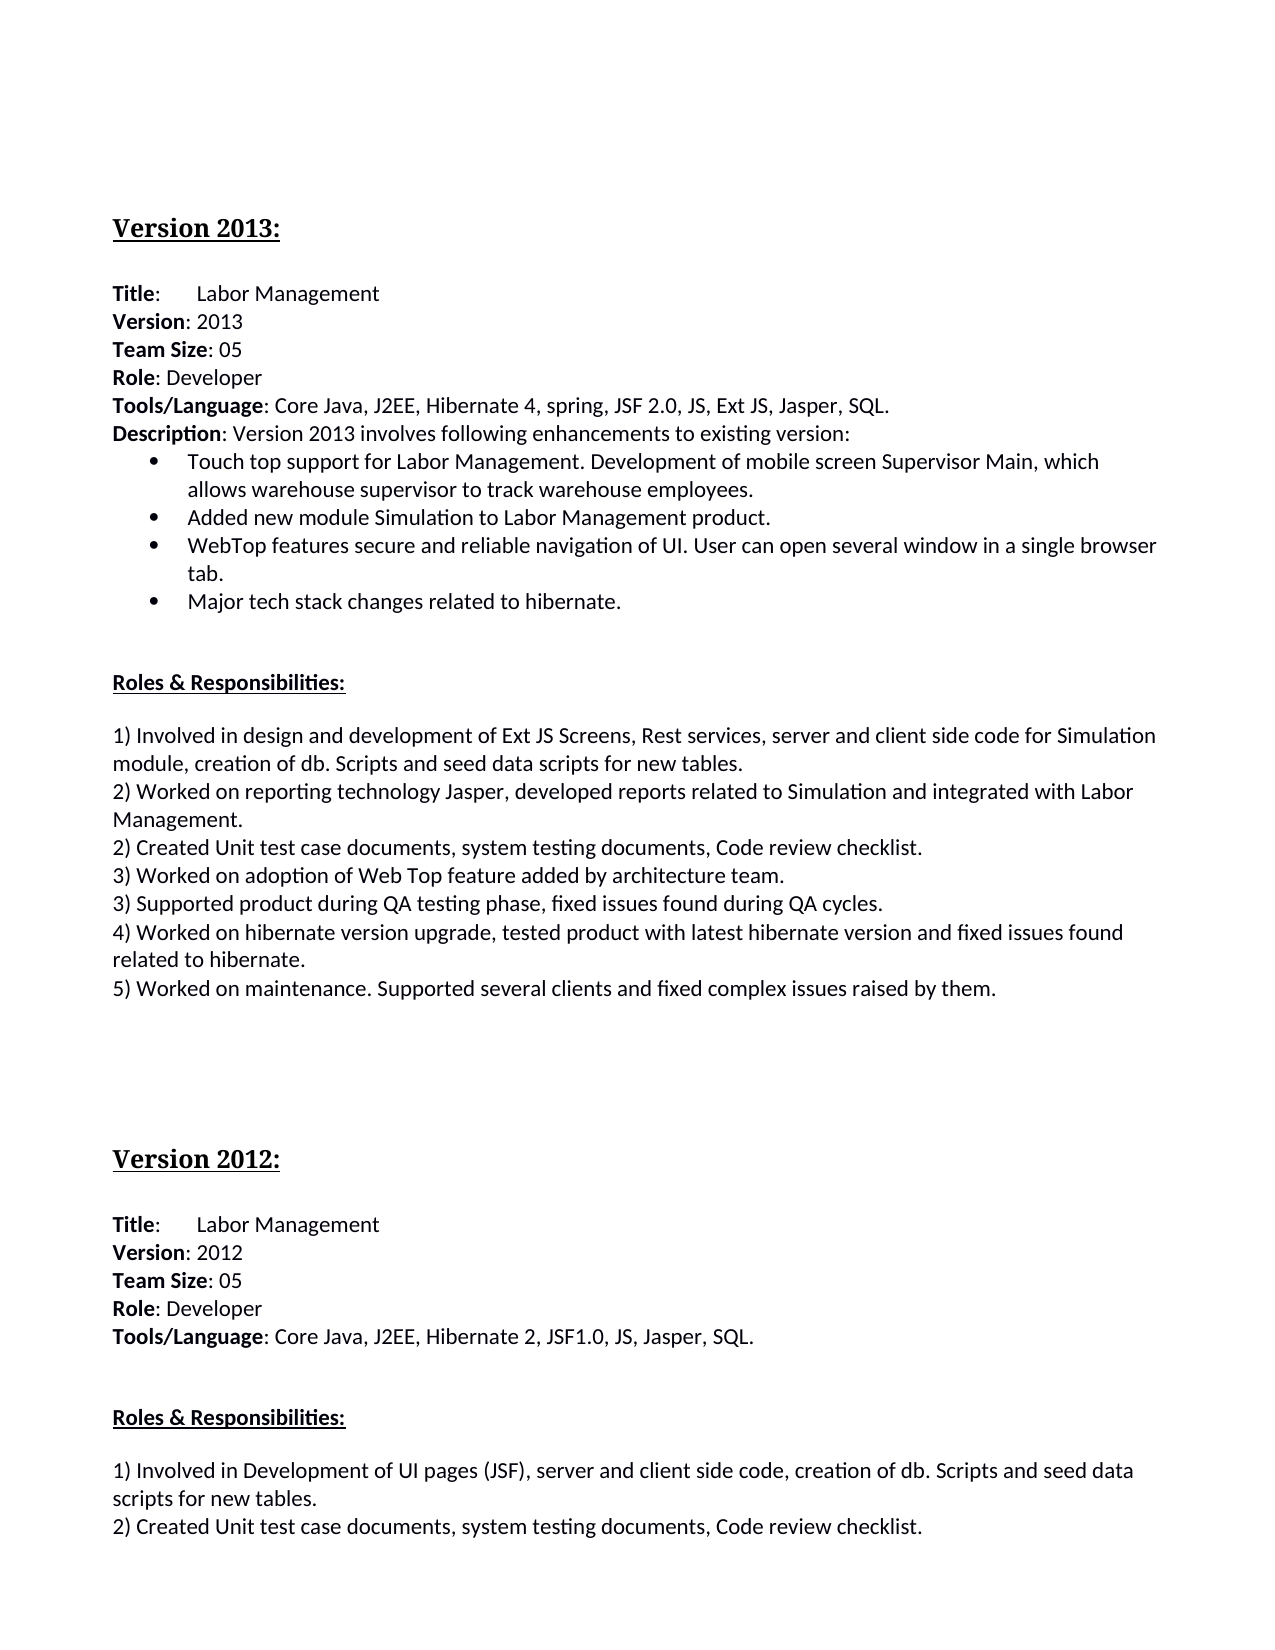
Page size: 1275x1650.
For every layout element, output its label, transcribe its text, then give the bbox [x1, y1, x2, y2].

text Version: 2012 [112, 1238, 1162, 1266]
text Role: Developer [112, 1294, 1162, 1322]
text Version 2013: [112, 211, 1162, 245]
text Role: Developer [112, 363, 1162, 391]
text Title: Labor Management [112, 279, 1162, 307]
text 4) Worked on hibernate version upgrade, tested product with latest hibernate version and fixed issues found related to hibernate. [112, 918, 1162, 974]
list WebTop features secure and reliable navigation of UI. User can open several window in a single browser tab. [150, 531, 1162, 587]
text Description: Version 2013 involves following enhancements to existing version: [112, 419, 1162, 447]
text Tools/Language: Core Java, J2EE, Hibernate 2, JSF1.0, JS, Jasper, SQL. [112, 1322, 1162, 1350]
text 5) Worked on maintenance. Supported several clients and fixed complex issues raised by them. [112, 974, 1162, 1002]
text 2) Created Unit test case documents, system testing documents, Code review checklist. [112, 1512, 1162, 1540]
text 1) Involved in Development of UI pages (JSF), server and client side code, creation of db. Scripts and seed data scripts for new tables. [112, 1456, 1162, 1512]
text Roles & Responsibilities: [112, 1403, 1162, 1431]
list Major tech stack changes related to hibernate. [150, 587, 1162, 615]
text Team Size: 05 [112, 1266, 1162, 1294]
text Version: 2013 [112, 307, 1162, 335]
text 2) Created Unit test case documents, system testing documents, Code review checklist. [112, 833, 1162, 862]
list Added new module Simulation to Labor Management product. [150, 503, 1162, 531]
text 1) Involved in design and development of Ext JS Screens, Rest services, server and client side code for Simulation module, creation of db. Scripts and seed data scripts for new tables. [112, 721, 1162, 777]
list Touch top support for Labor Management. Development of mobile screen Supervisor Main, which allows warehouse supervisor to track warehouse employees. [150, 447, 1162, 503]
text Title: Labor Management [112, 1210, 1162, 1238]
text Roles & Responsibilities: [112, 668, 1162, 696]
text 2) Worked on reporting technology Jasper, developed reports related to Simulation and integrated with Labor Management. [112, 777, 1162, 833]
text Tools/Language: Core Java, J2EE, Hibernate 4, spring, JSF 2.0, JS, Ext JS, Jasper, SQL. [112, 391, 1162, 419]
text Team Size: 05 [112, 335, 1162, 363]
text 3) Worked on adoption of Web Top feature added by architecture team. [112, 862, 1162, 889]
text Version 2012: [112, 1142, 1162, 1176]
text 3) Supported product during QA testing phase, fixed issues found during QA cycles. [112, 889, 1162, 918]
